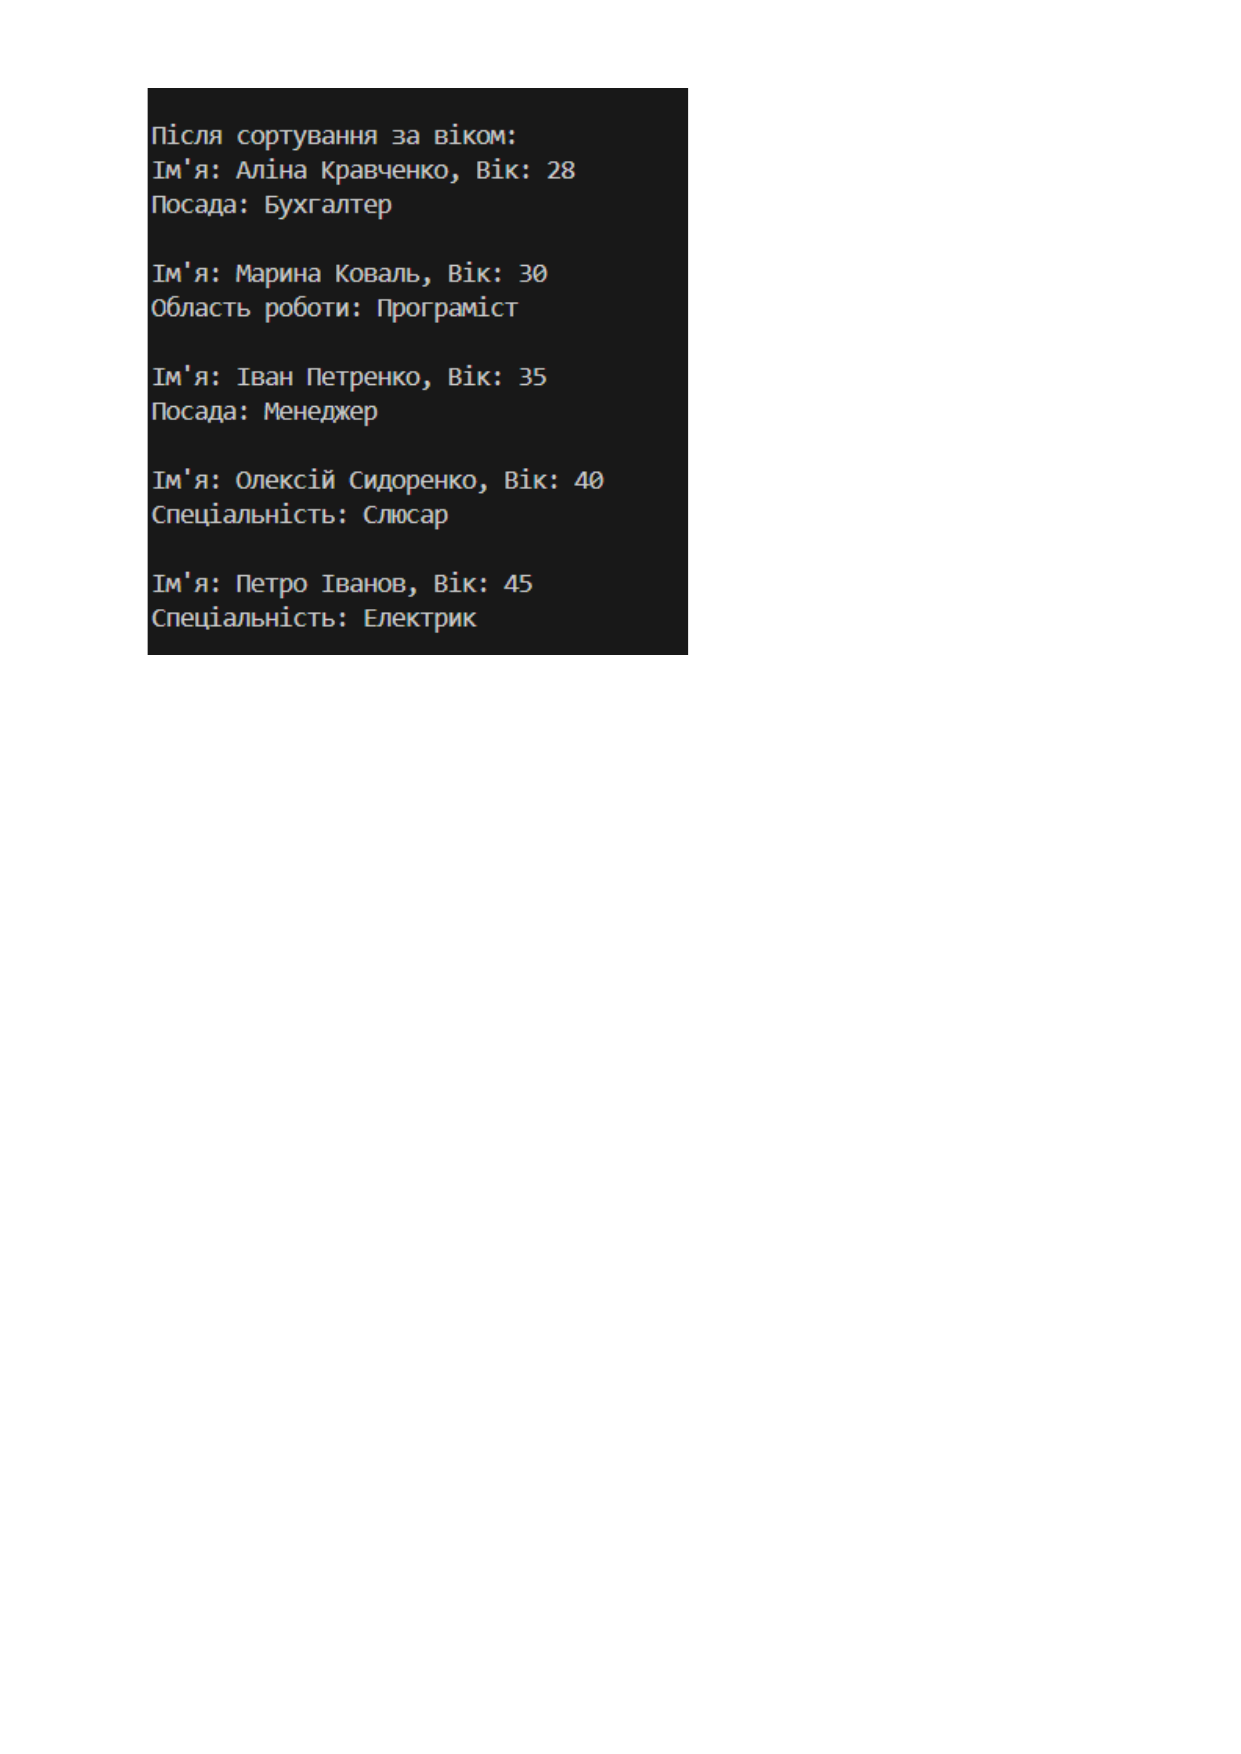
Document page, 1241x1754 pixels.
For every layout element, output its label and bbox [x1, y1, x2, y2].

picture [147, 88, 689, 655]
